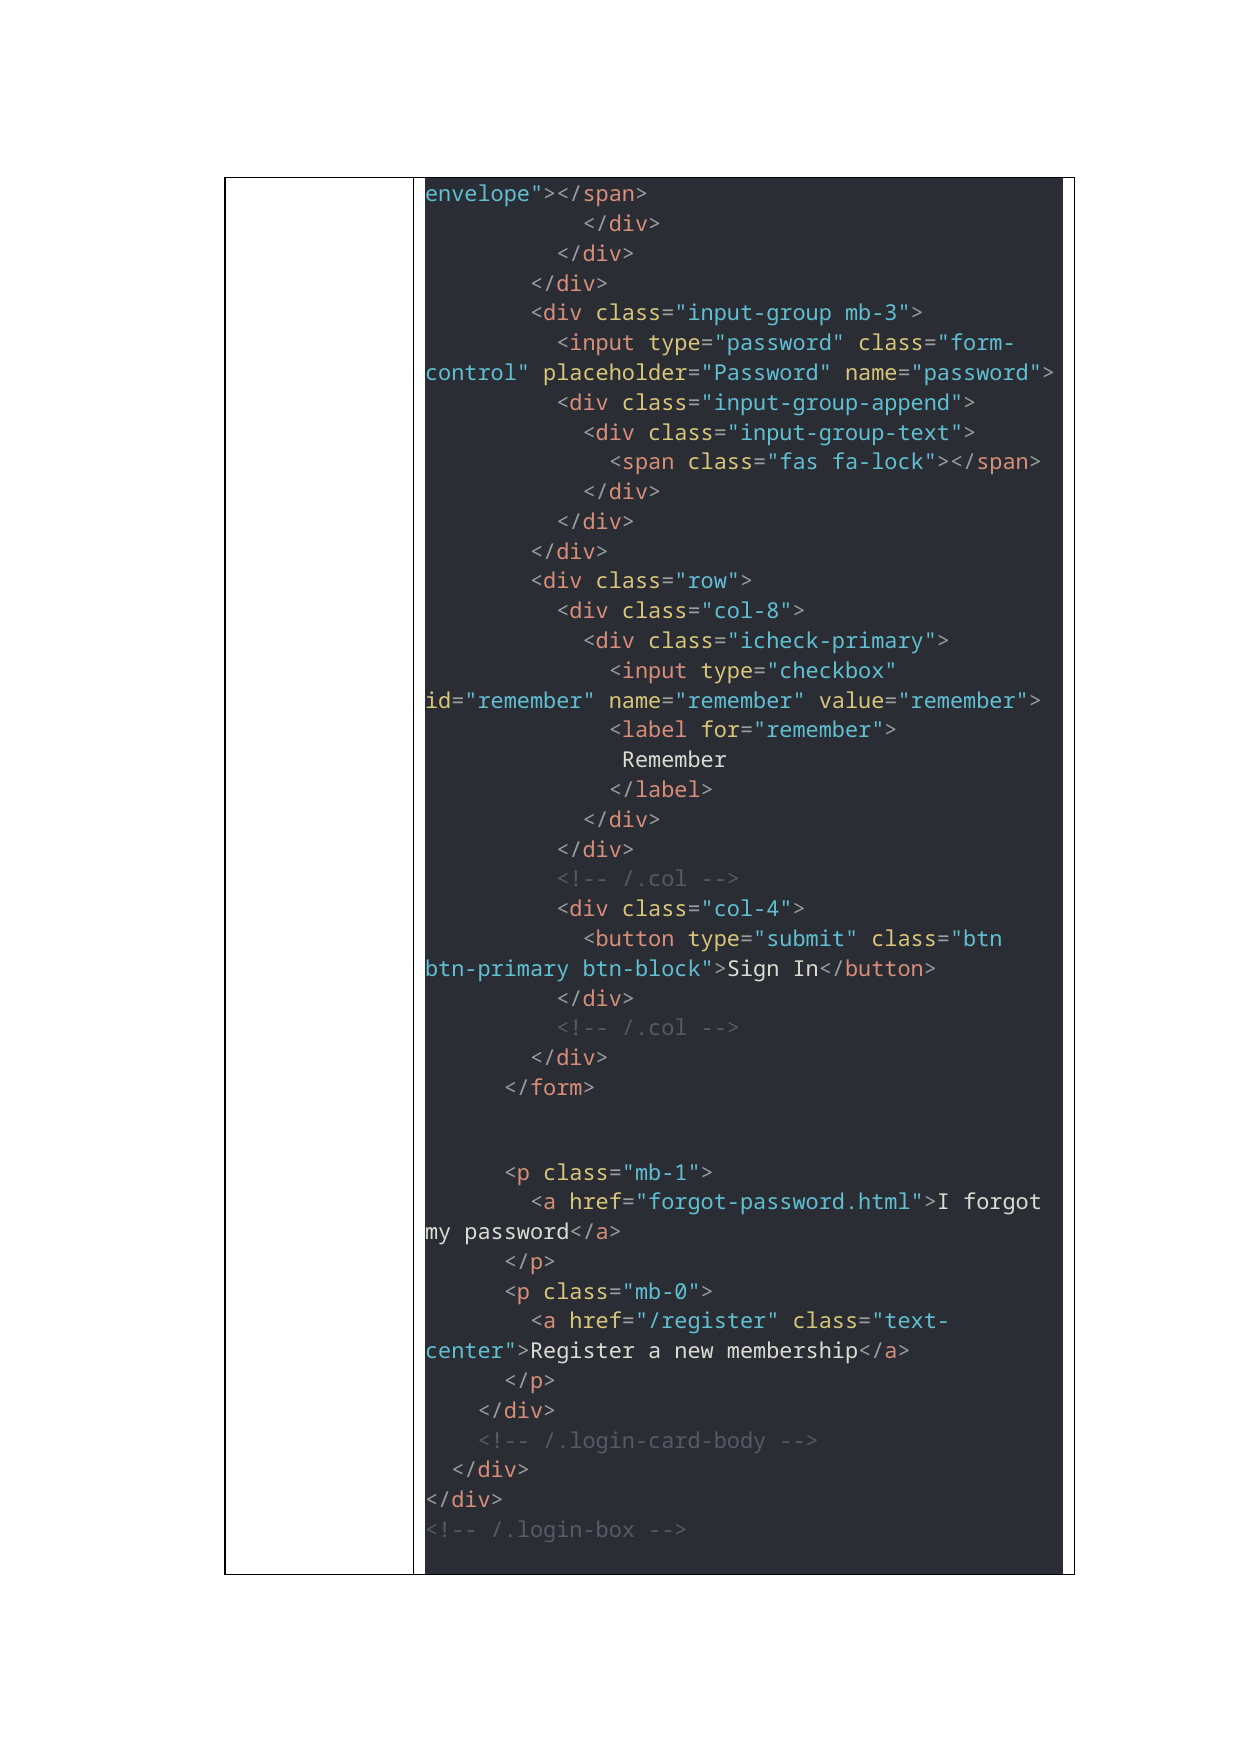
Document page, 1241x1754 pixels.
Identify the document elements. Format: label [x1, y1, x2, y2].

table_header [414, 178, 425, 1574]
table_header [226, 178, 413, 1574]
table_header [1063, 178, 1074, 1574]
